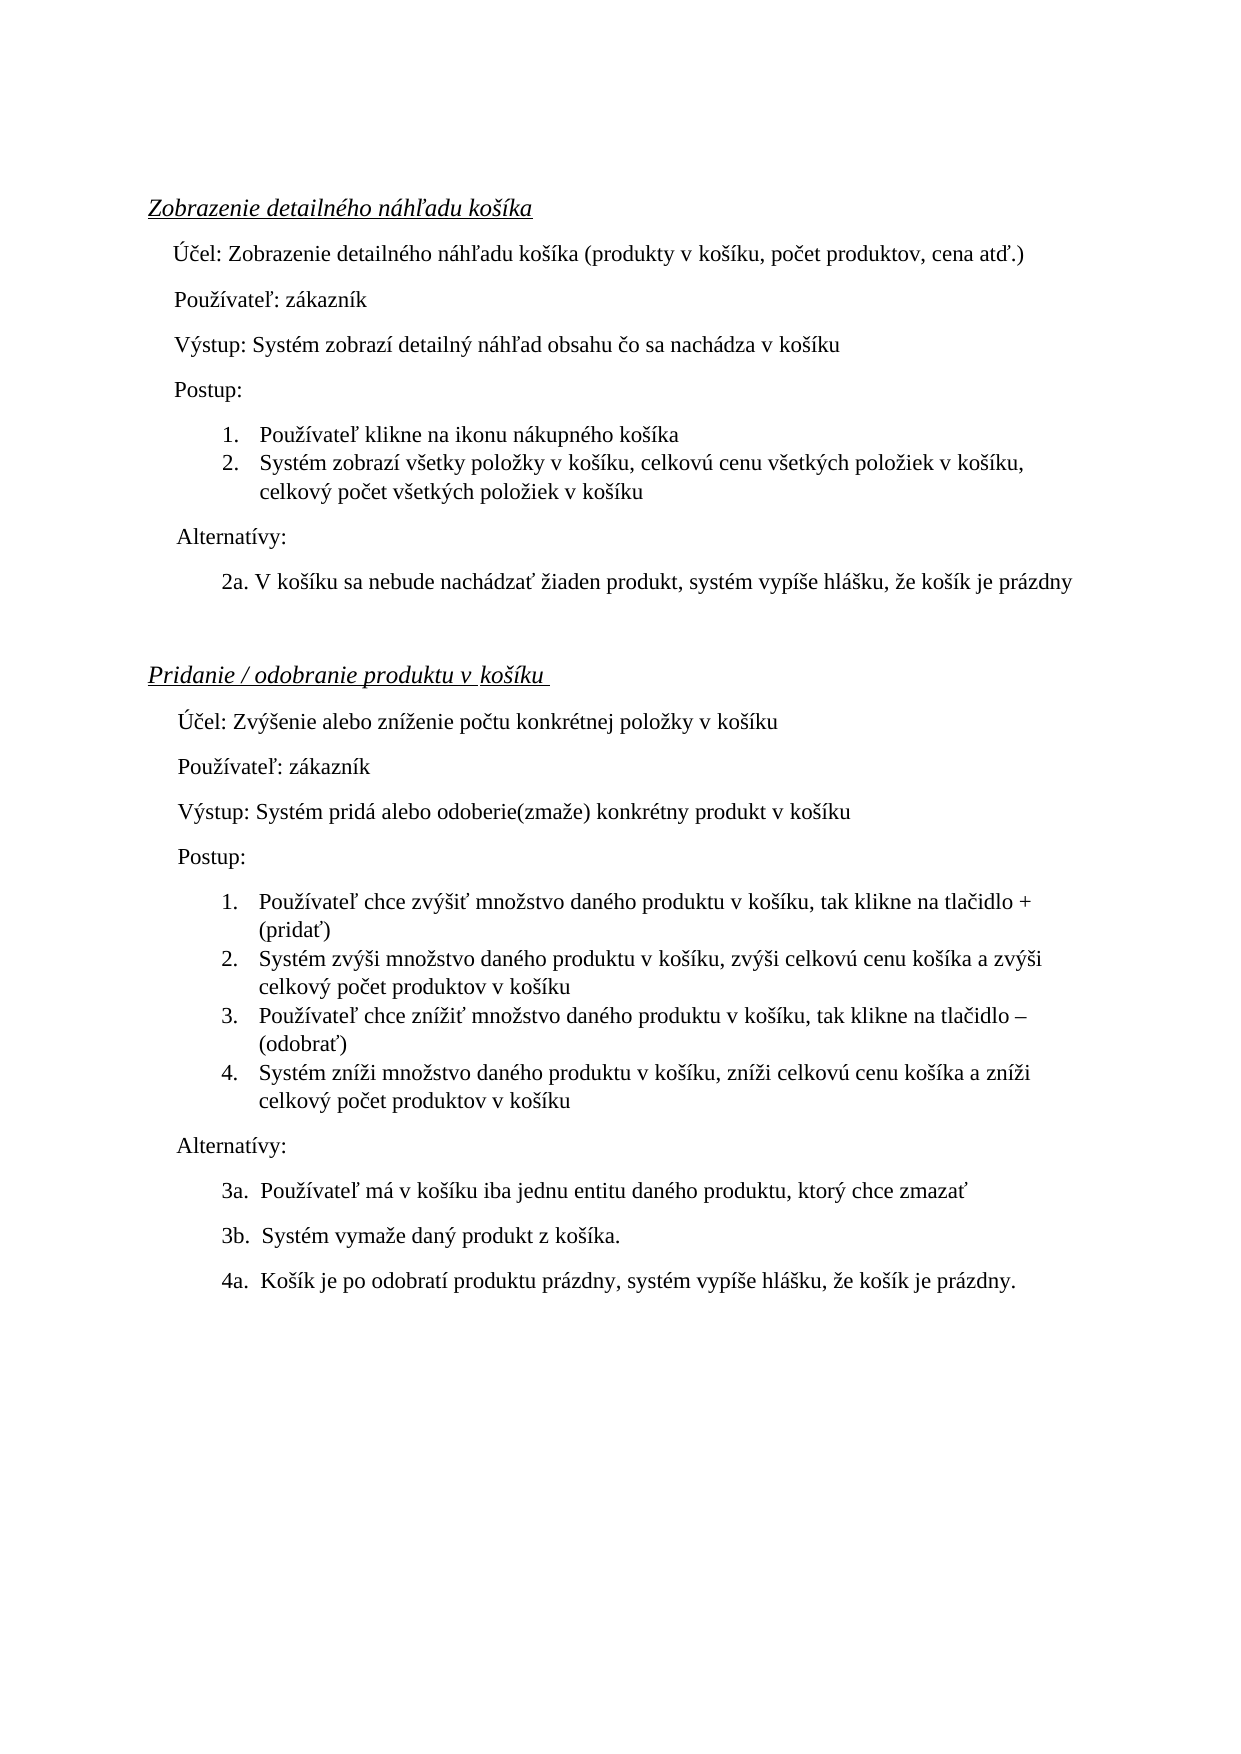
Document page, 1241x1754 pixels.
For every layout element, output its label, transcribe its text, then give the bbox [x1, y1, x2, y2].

text Výstup: Systém pridá alebo odoberie(zmaže) konkrétny produkt v košíku [148, 798, 1093, 824]
text 4a. Košík je po odobratí produktu prázdny, systém vypíše hlášku, že košík je prázdny. [148, 1268, 1093, 1294]
list Používateľ chce zvýšiť množstvo daného produktu v košíku, tak klikne na tlačidlo +(pridať) [221, 888, 1093, 943]
text Alternatívy: [148, 1132, 1093, 1159]
list Systém zvýši množstvo daného produktu v košíku, zvýši celkovú cenu košíka a zvýši celkový počet produktov v košíku [221, 945, 1093, 1000]
text Alternatívy: [148, 523, 1093, 549]
list Používateľ chce znížiť množstvo daného produktu v košíku, tak klikne na tlačidlo –(odobrať) [221, 1002, 1093, 1057]
text Účel: Zvýšenie alebo zníženie počtu konkrétnej položky v košíku [148, 708, 1093, 734]
text Používateľ: zákazník [148, 753, 1093, 779]
list Používateľ klikne na ikonu nákupného košíka [222, 421, 1093, 447]
text Postup: [148, 843, 1093, 869]
list Systém zníži množstvo daného produktu v košíku, zníži celkovú cenu košíka a zníži celkový počet produktov v košíku [221, 1059, 1093, 1113]
text Účel: Zobrazenie detailného náhľadu košíka (produkty v košíku, počet produktov, cena atď.) [148, 240, 1093, 267]
list Systém zobrazí všetky položky v košíku, celkovú cenu všetkých položiek v košíku, celkový počet všetkých položiek v košíku [222, 449, 1093, 504]
text Zobrazenie detailného náhľadu košíka [148, 193, 1093, 221]
text Postup: [148, 376, 1093, 402]
text Pridanie / odobranie produktu v košíku [148, 660, 1093, 689]
text 3b. Systém vymaže daný produkt z košíka. [148, 1222, 1093, 1249]
text 3a. Používateľ má v košíku iba jednu entitu daného produktu, ktorý chce zmazať [148, 1177, 1093, 1204]
text Používateľ: zákazník [148, 286, 1093, 312]
text 2a. V košíku sa nebude nachádzať žiaden produkt, systém vypíše hlášku, že košík je prázdny [148, 568, 1093, 594]
text Výstup: Systém zobrazí detailný náhľad obsahu čo sa nachádza v košíku [148, 331, 1093, 357]
